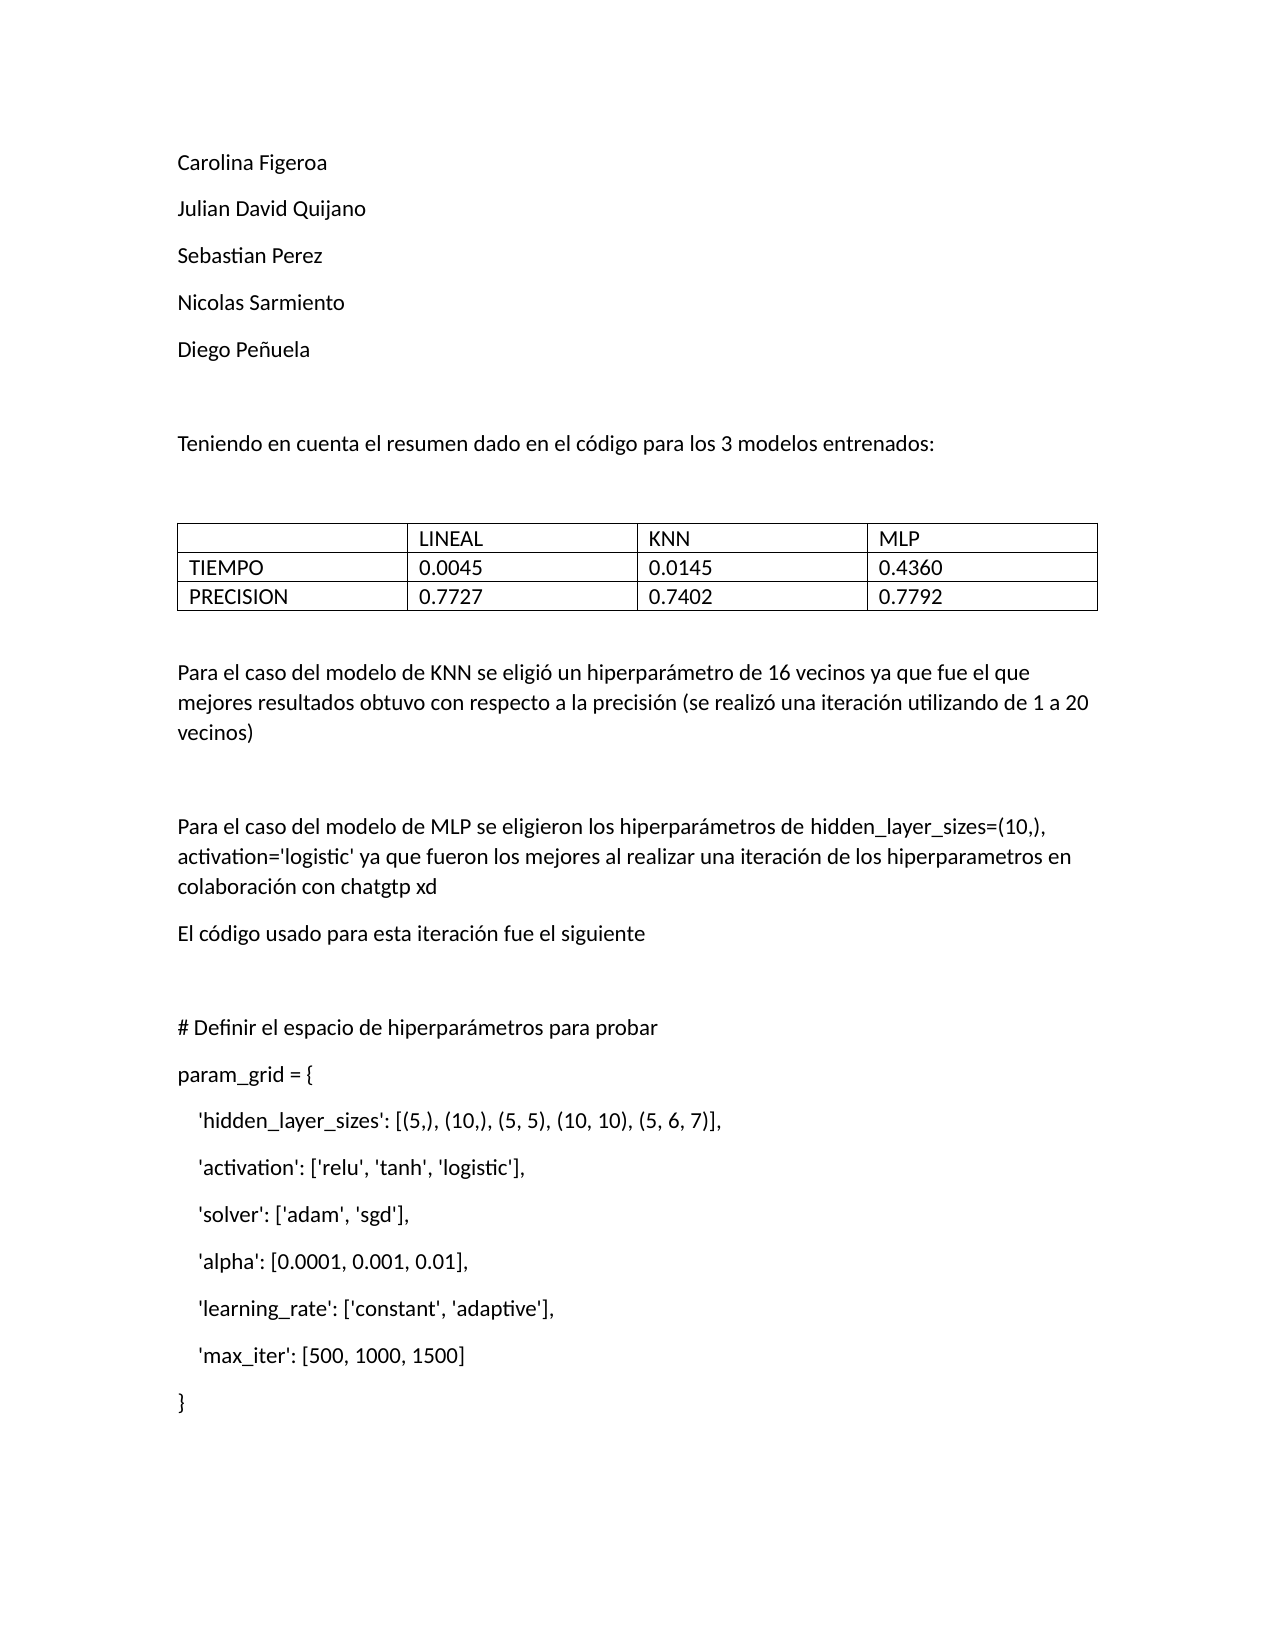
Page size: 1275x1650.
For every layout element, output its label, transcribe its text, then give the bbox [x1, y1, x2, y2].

table_header [178, 524, 407, 552]
text 'solver': ['adam', 'sgd'], [177, 1200, 1098, 1228]
table_cell 0.7727 [408, 582, 637, 610]
table_cell 0.4360 [868, 553, 1097, 581]
text 'activation': ['relu', 'tanh', 'logistic'], [177, 1153, 1098, 1182]
text 'alpha': [0.0001, 0.001, 0.01], [177, 1247, 1098, 1275]
table_header LINEAL [408, 524, 637, 552]
text Nicolas Sarmiento [177, 288, 1098, 316]
table_cell 0.0145 [638, 553, 867, 581]
table_cell 0.0045 [408, 553, 637, 581]
text Para el caso del modelo de KNN se eligió un hiperparámetro de 16 vecinos ya que fue el que mejores resultados obtuvo con respecto a la precisión (se realizó una iteración utilizando de 1 a 20 vecinos) [177, 658, 1098, 746]
table_cell TIEMPO [178, 553, 407, 581]
text Teniendo en cuenta el resumen dado en el código para los 3 modelos entrenados: [177, 429, 1098, 457]
text Diego Peñuela [177, 335, 1098, 363]
table_cell PRECISION [178, 582, 407, 610]
table_header KNN [638, 524, 867, 552]
text Carolina Figeroa [177, 148, 1098, 176]
text Julian David Quijano [177, 194, 1098, 222]
text param_grid = { [177, 1060, 1098, 1088]
table_header MLP [868, 524, 1097, 552]
text 'hidden_layer_sizes': [(5,), (10,), (5, 5), (10, 10), (5, 6, 7)], [177, 1107, 1098, 1135]
table_cell 0.7402 [638, 582, 867, 610]
text # Definir el espacio de hiperparámetros para probar [177, 1013, 1098, 1041]
text } [177, 1388, 1098, 1416]
table_cell 0.7792 [868, 582, 1097, 610]
text 'max_iter': [500, 1000, 1500] [177, 1341, 1098, 1369]
text Sebastian Perez [177, 241, 1098, 269]
text Para el caso del modelo de MLP se eligieron los hiperparámetros de hidden_layer_sizes=(10,), activation='logistic' ya que fueron los mejores al realizar una iteración de los hiperparametros en colaboración con chatgtp xd [177, 812, 1098, 900]
text 'learning_rate': ['constant', 'adaptive'], [177, 1294, 1098, 1322]
text El código usado para esta iteración fue el siguiente [177, 919, 1098, 947]
